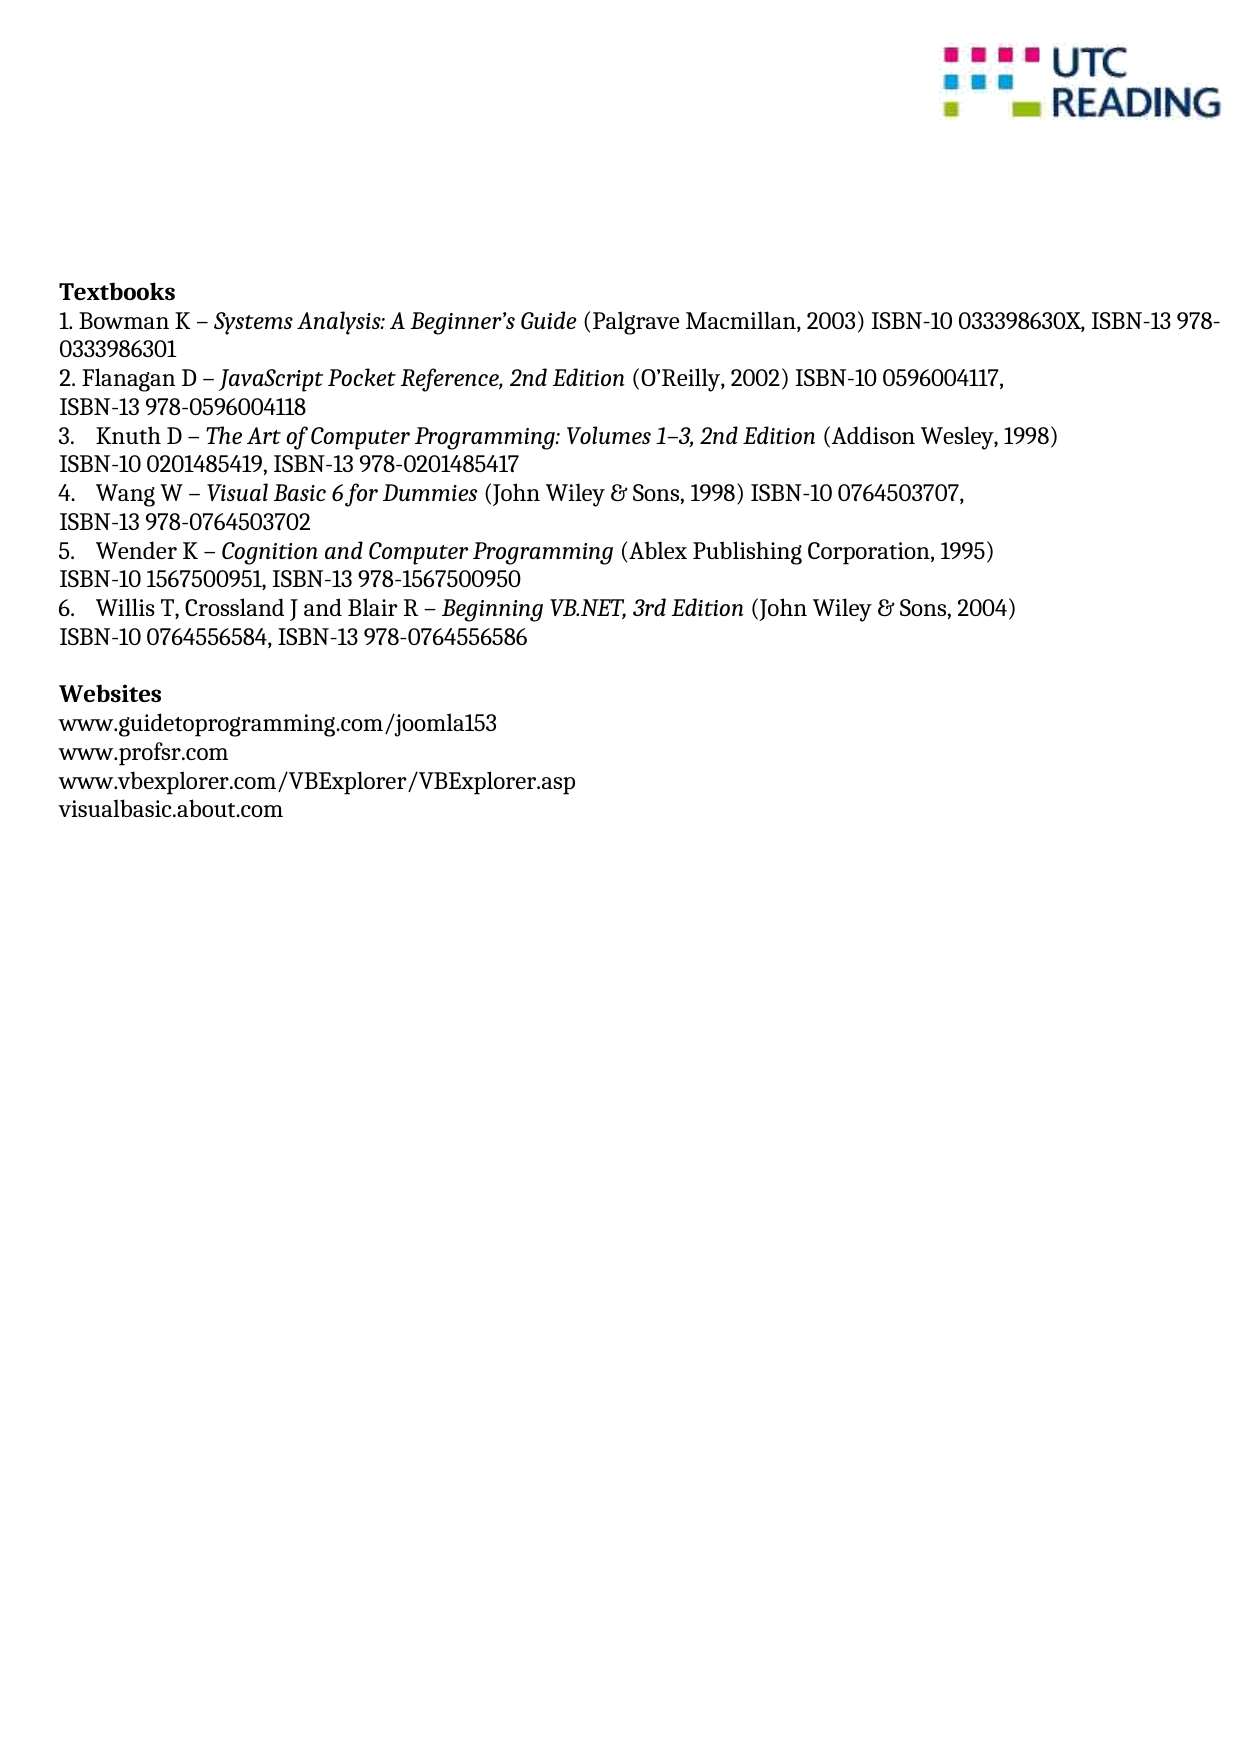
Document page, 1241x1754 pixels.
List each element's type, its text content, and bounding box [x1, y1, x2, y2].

text ISBN-10 0201485419, ISBN-13 978-0201485417 [59, 450, 1226, 479]
text www.guidetoprogramming.com/joomla153 [59, 709, 1226, 738]
text www.profsr.com [59, 738, 1226, 767]
text visualbasic.about.com [59, 795, 1226, 824]
list Wang W – Visual Basic 6 for Dummies (John Wiley & Sons, 1998) ISBN-10 0764503707, [58, 479, 1226, 508]
text ISBN-13 978-0764503702 [59, 508, 1226, 537]
text 2. Flanagan D – JavaScript Pocket Reference, 2nd Edition (O’Reilly, 2002) ISBN-10 0596004117, [59, 364, 1226, 393]
text Websites [59, 680, 1226, 709]
picture [939, 43, 1223, 120]
text ISBN-10 0764556584, ISBN-13 978-0764556586 [59, 623, 1226, 652]
text Textbooks [59, 278, 1226, 307]
list Wender K – Cognition and Computer Programming (Ablex Publishing Corporation, 1995) [58, 537, 1226, 565]
text ISBN-10 1567500951, ISBN-13 978-1567500950 [59, 565, 1226, 594]
text ISBN-13 978-0596004118 [59, 393, 1226, 422]
list Knuth D – The Art of Computer Programming: Volumes 1–3, 2nd Edition (Addison Wesley, 1998) [58, 422, 1226, 450]
text www.vbexplorer.com/VBExplorer/VBExplorer.asp [59, 767, 1226, 795]
list Willis T, Crossland J and Blair R – Beginning VB.NET, 3rd Edition (John Wiley & Sons, 2004) [58, 594, 1226, 623]
text 1. Bowman K – Systems Analysis: A Beginner’s Guide (Palgrave Macmillan, 2003) ISBN-10 033398630X, ISBN-13 978-0333986301 [59, 307, 1226, 364]
